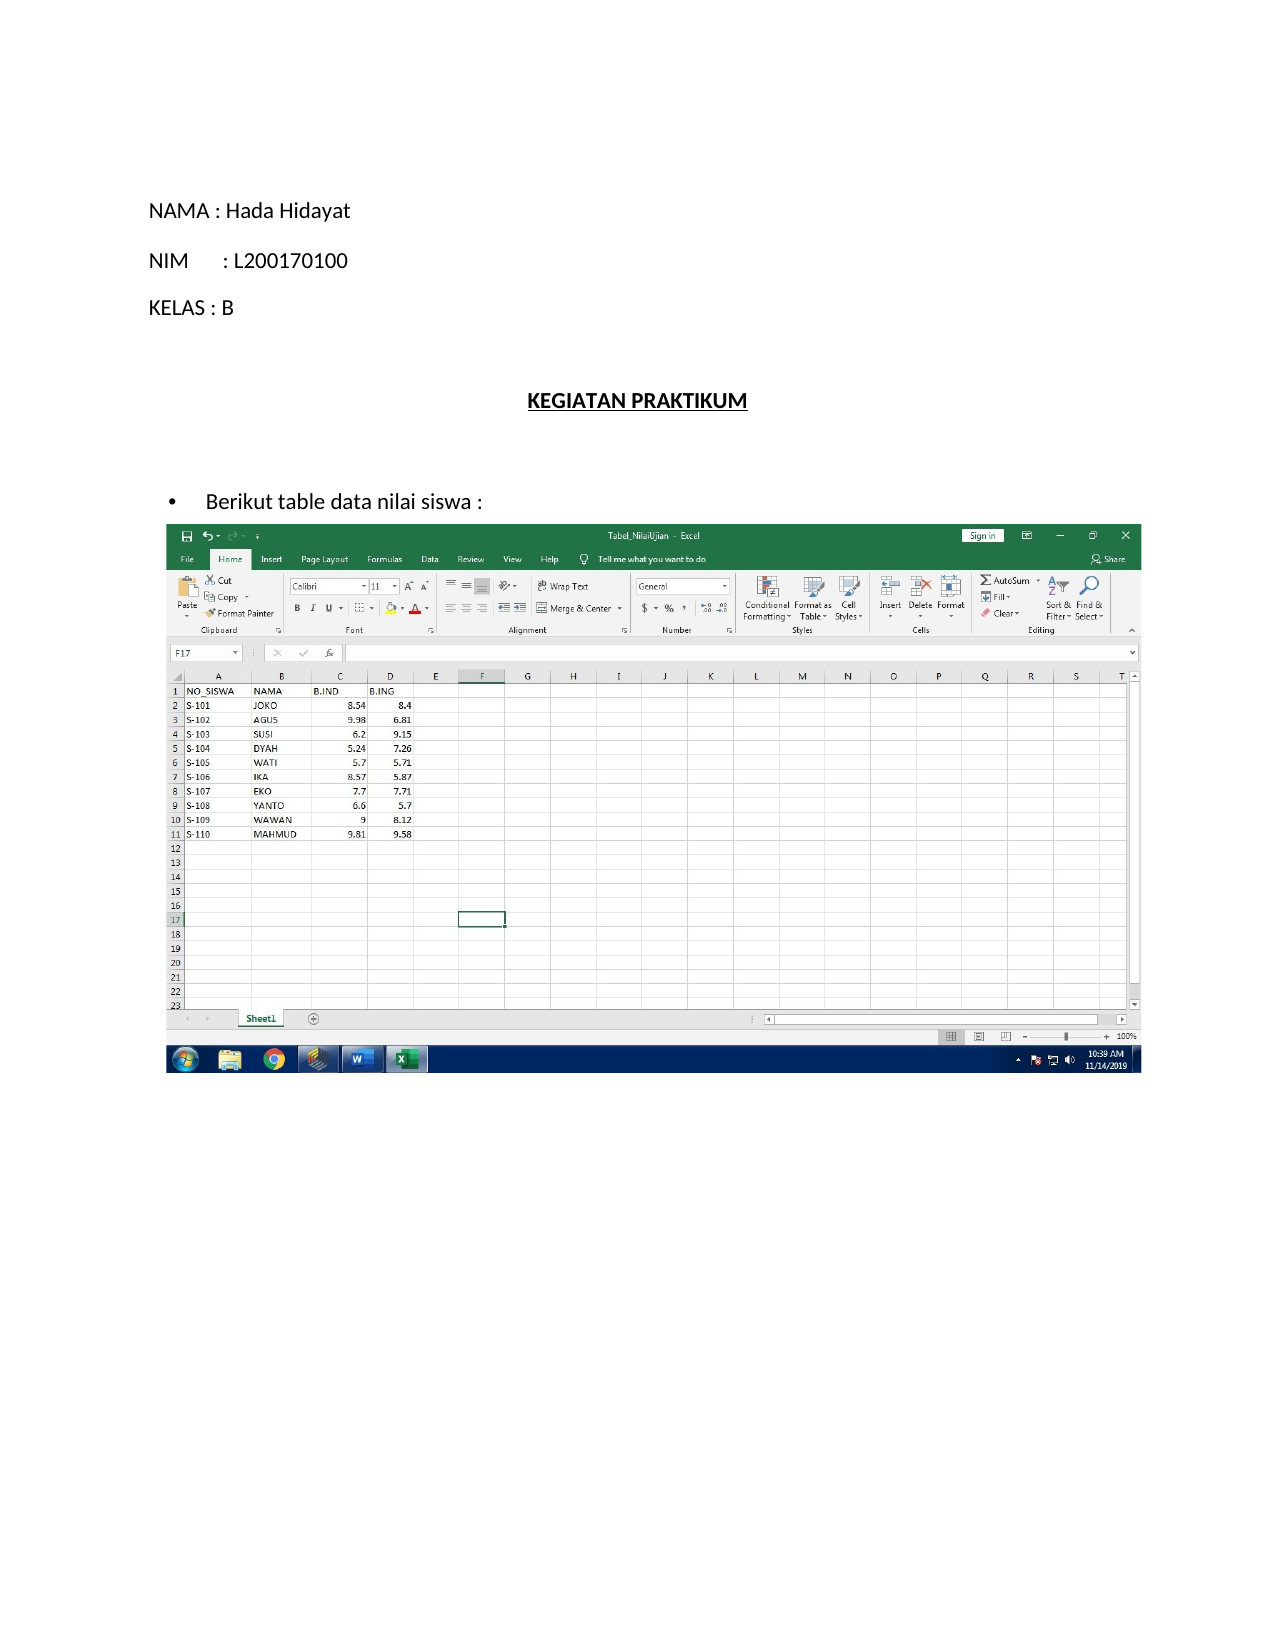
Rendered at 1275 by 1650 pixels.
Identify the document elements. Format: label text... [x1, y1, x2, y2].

text NAMA : Hada Hidayat [148, 197, 1140, 225]
text NIM : L200170100 [148, 246, 1141, 274]
picture [166, 524, 1142, 1073]
list Berikut table data nilai siswa : [168, 487, 1139, 516]
text KELAS : B [148, 293, 1140, 321]
text KEGIATAN PRAKTIKUM [150, 386, 1125, 414]
